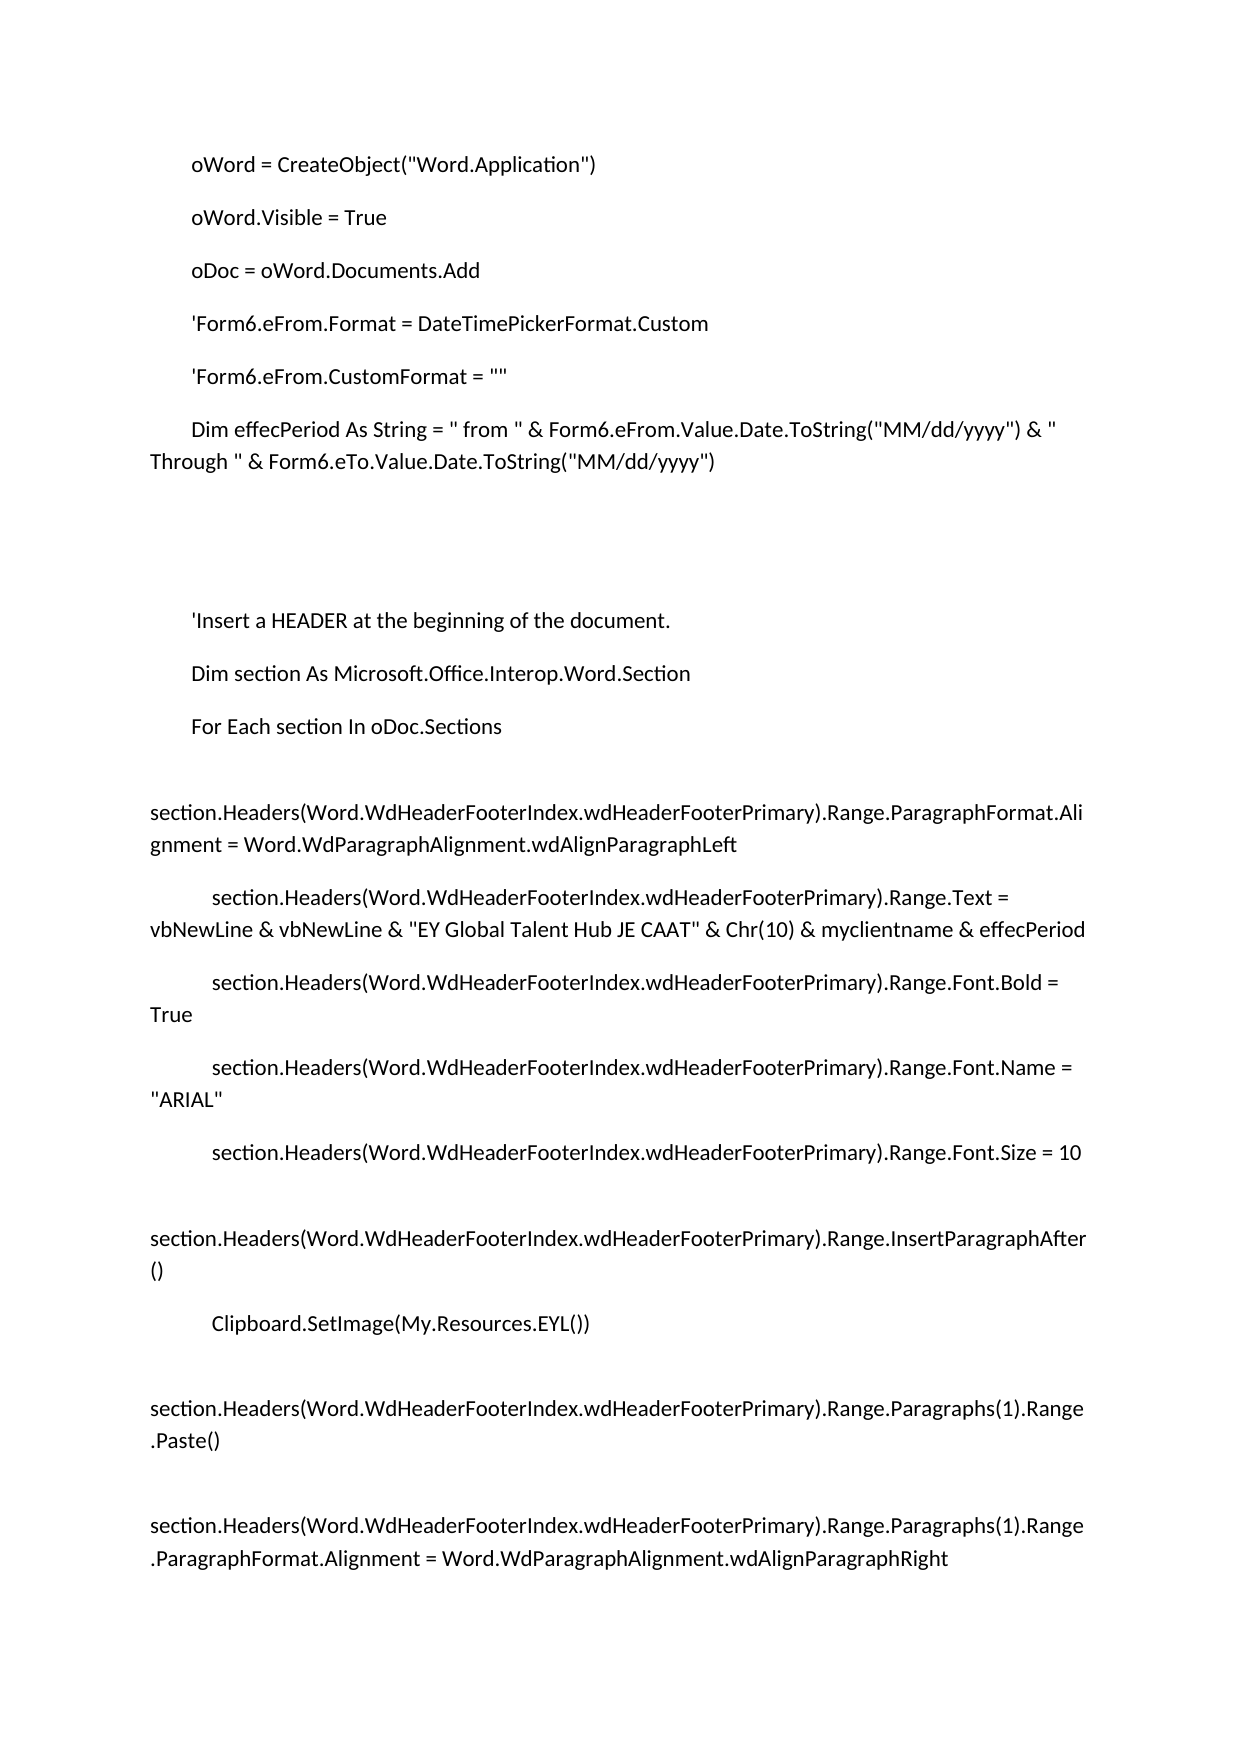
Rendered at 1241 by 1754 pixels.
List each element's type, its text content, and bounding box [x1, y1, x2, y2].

text section.Headers(Word.WdHeaderFooterIndex.wdHeaderFooterPrimary).Range.Paragraphs(1).Range.ParagraphFormat.Alignment = Word.WdParagraphAlignment.wdAlignParagraphRight [150, 1479, 1090, 1572]
text Clipboard.SetImage(My.Resources.EYL()) [150, 1309, 1090, 1337]
text For Each section In oDoc.Sections [150, 712, 1090, 740]
text section.Headers(Word.WdHeaderFooterIndex.wdHeaderFooterPrimary).Range.Font.Bold = True [150, 968, 1090, 1028]
text oDoc = oWord.Documents.Add [150, 256, 1090, 284]
text section.Headers(Word.WdHeaderFooterIndex.wdHeaderFooterPrimary).Range.Text = vbNewLine & vbNewLine & "EY Global Talent Hub JE CAAT" & Chr(10) & myclientname & effecPeriod [150, 883, 1090, 943]
text oWord = CreateObject("Word.Application") [150, 150, 1090, 178]
text 'Insert a HEADER at the beginning of the document. [150, 606, 1090, 634]
text section.Headers(Word.WdHeaderFooterIndex.wdHeaderFooterPrimary).Range.ParagraphFormat.Alignment = Word.WdParagraphAlignment.wdAlignParagraphLeft [150, 765, 1090, 858]
text Dim effecPeriod As String = " from " & Form6.eFrom.Value.Date.ToString("MM/dd/yyyy") & " Through " & Form6.eTo.Value.Date.ToString("MM/dd/yyyy") [150, 415, 1090, 475]
text oWord.Visible = True [150, 203, 1090, 231]
text section.Headers(Word.WdHeaderFooterIndex.wdHeaderFooterPrimary).Range.Font.Size = 10 [150, 1138, 1090, 1166]
text section.Headers(Word.WdHeaderFooterIndex.wdHeaderFooterPrimary).Range.Paragraphs(1).Range.Paste() [150, 1362, 1090, 1454]
text section.Headers(Word.WdHeaderFooterIndex.wdHeaderFooterPrimary).Range.InsertParagraphAfter() [150, 1191, 1090, 1284]
text section.Headers(Word.WdHeaderFooterIndex.wdHeaderFooterPrimary).Range.Font.Name = "ARIAL" [150, 1053, 1090, 1113]
text 'Form6.eFrom.CustomFormat = "" [150, 362, 1090, 390]
text 'Form6.eFrom.Format = DateTimePickerFormat.Custom [150, 309, 1090, 337]
text Dim section As Microsoft.Office.Interop.Word.Section [150, 659, 1090, 687]
